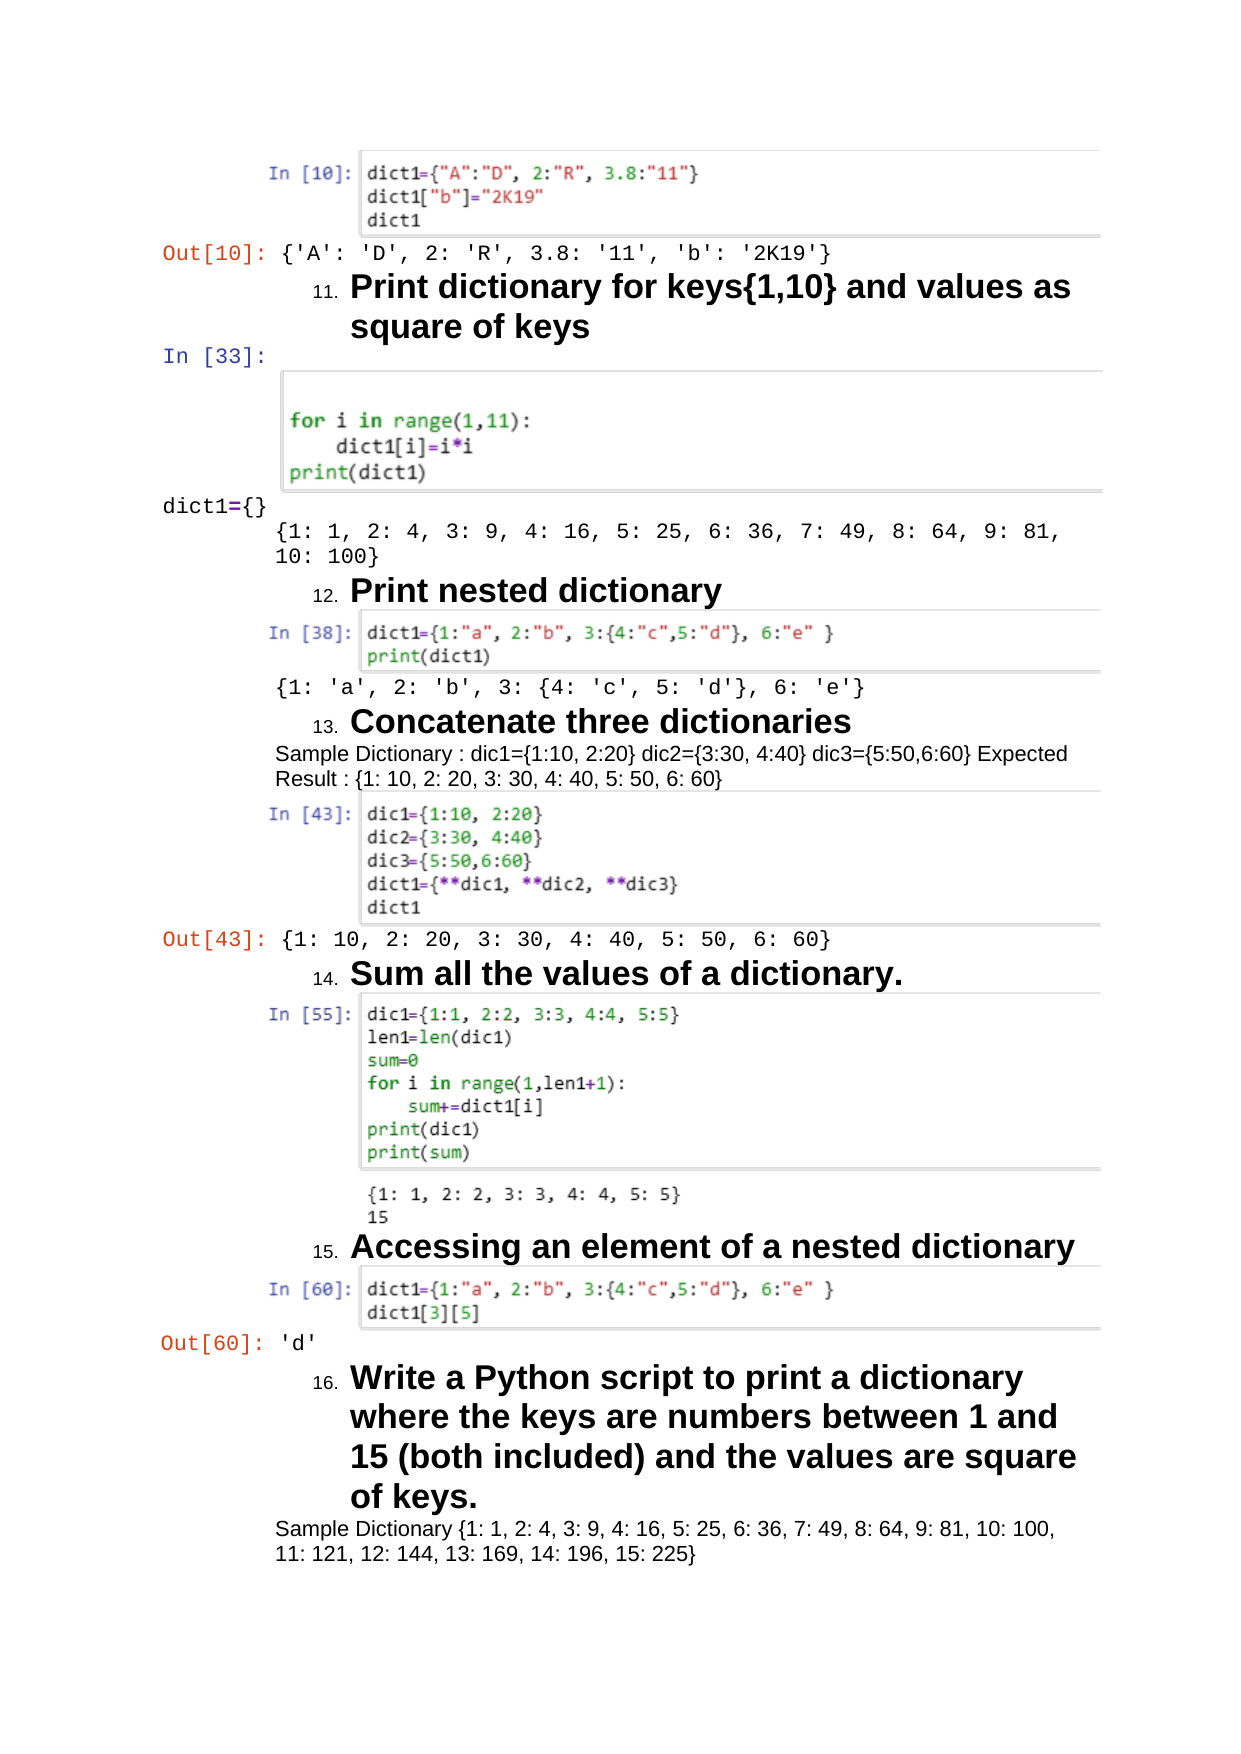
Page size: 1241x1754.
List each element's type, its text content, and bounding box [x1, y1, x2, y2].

text {1: 1, 2: 4, 3: 9, 4: 16, 5: 25, 6: 36, 7: 49, 8: 64, 9: 81, 10: 100} [275, 520, 1090, 570]
picture [160, 790, 1101, 929]
list Print dictionary for keys{1,10} and values as square of keys [312, 266, 1090, 346]
list Sum all the values of a dictionary. [312, 953, 1090, 992]
list Concatenate three dictionaries [312, 701, 1090, 740]
text {1: 'a', 2: 'b', 3: {4: 'c', 5: 'd'}, 6: 'e'} [275, 676, 1090, 701]
picture [160, 609, 1101, 676]
picture [160, 992, 1101, 1226]
picture [160, 1265, 1101, 1333]
text Out[60]: 'd' [160, 1333, 1090, 1357]
picture [162, 370, 1103, 496]
picture [160, 150, 1101, 242]
text Sample Dictionary : dic1={1:10, 2:20} dic2={3:30, 4:40} dic3={5:50,6:60} Expected Result : {1: 10, 2: 20, 3: 30, 4: 40, 5: 50, 6: 60} [275, 740, 1090, 790]
list Accessing an element of a nested dictionary [312, 1226, 1090, 1265]
list Write a Python script to print a dictionary where the keys are numbers between 1 and 15 (both included) and the values are square of keys. [312, 1357, 1090, 1515]
list Print nested dictionary [312, 570, 1090, 609]
text Sample Dictionary {1: 1, 2: 4, 3: 9, 4: 16, 5: 25, 6: 36, 7: 49, 8: 64, 9: 81, 10: 100, 11: 121, 12: 144, 13: 169, 14: 196, 15: 225} [275, 1515, 1090, 1566]
text Out[10]: {'A': 'D', 2: 'R', 3.8: '11', 'b': '2K19'} [162, 242, 1090, 266]
text Out[43]: {1: 10, 2: 20, 3: 30, 4: 40, 5: 50, 6: 60} [162, 929, 1090, 953]
